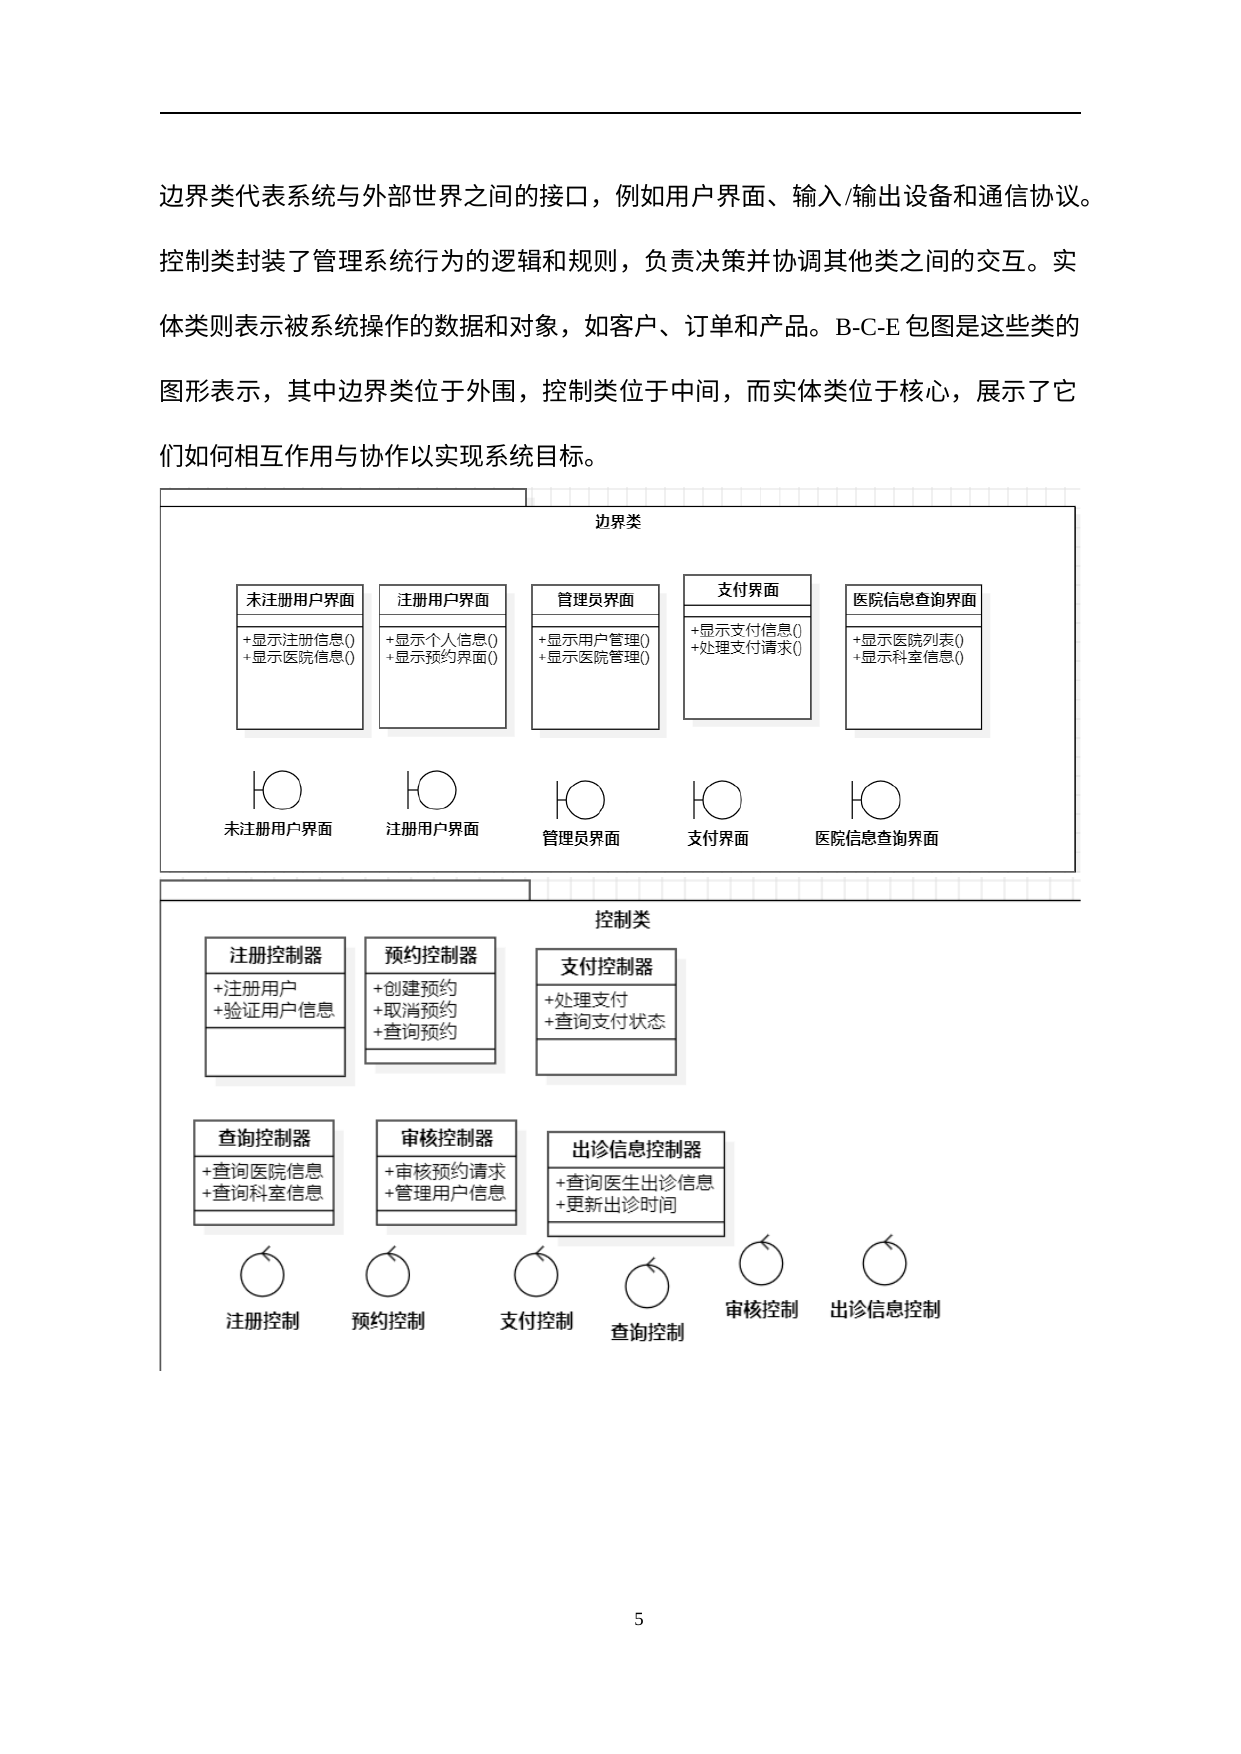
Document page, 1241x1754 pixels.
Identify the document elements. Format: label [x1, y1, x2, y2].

picture [159, 487, 1081, 873]
text [159, 162, 1081, 487]
picture [159, 877, 1081, 1371]
